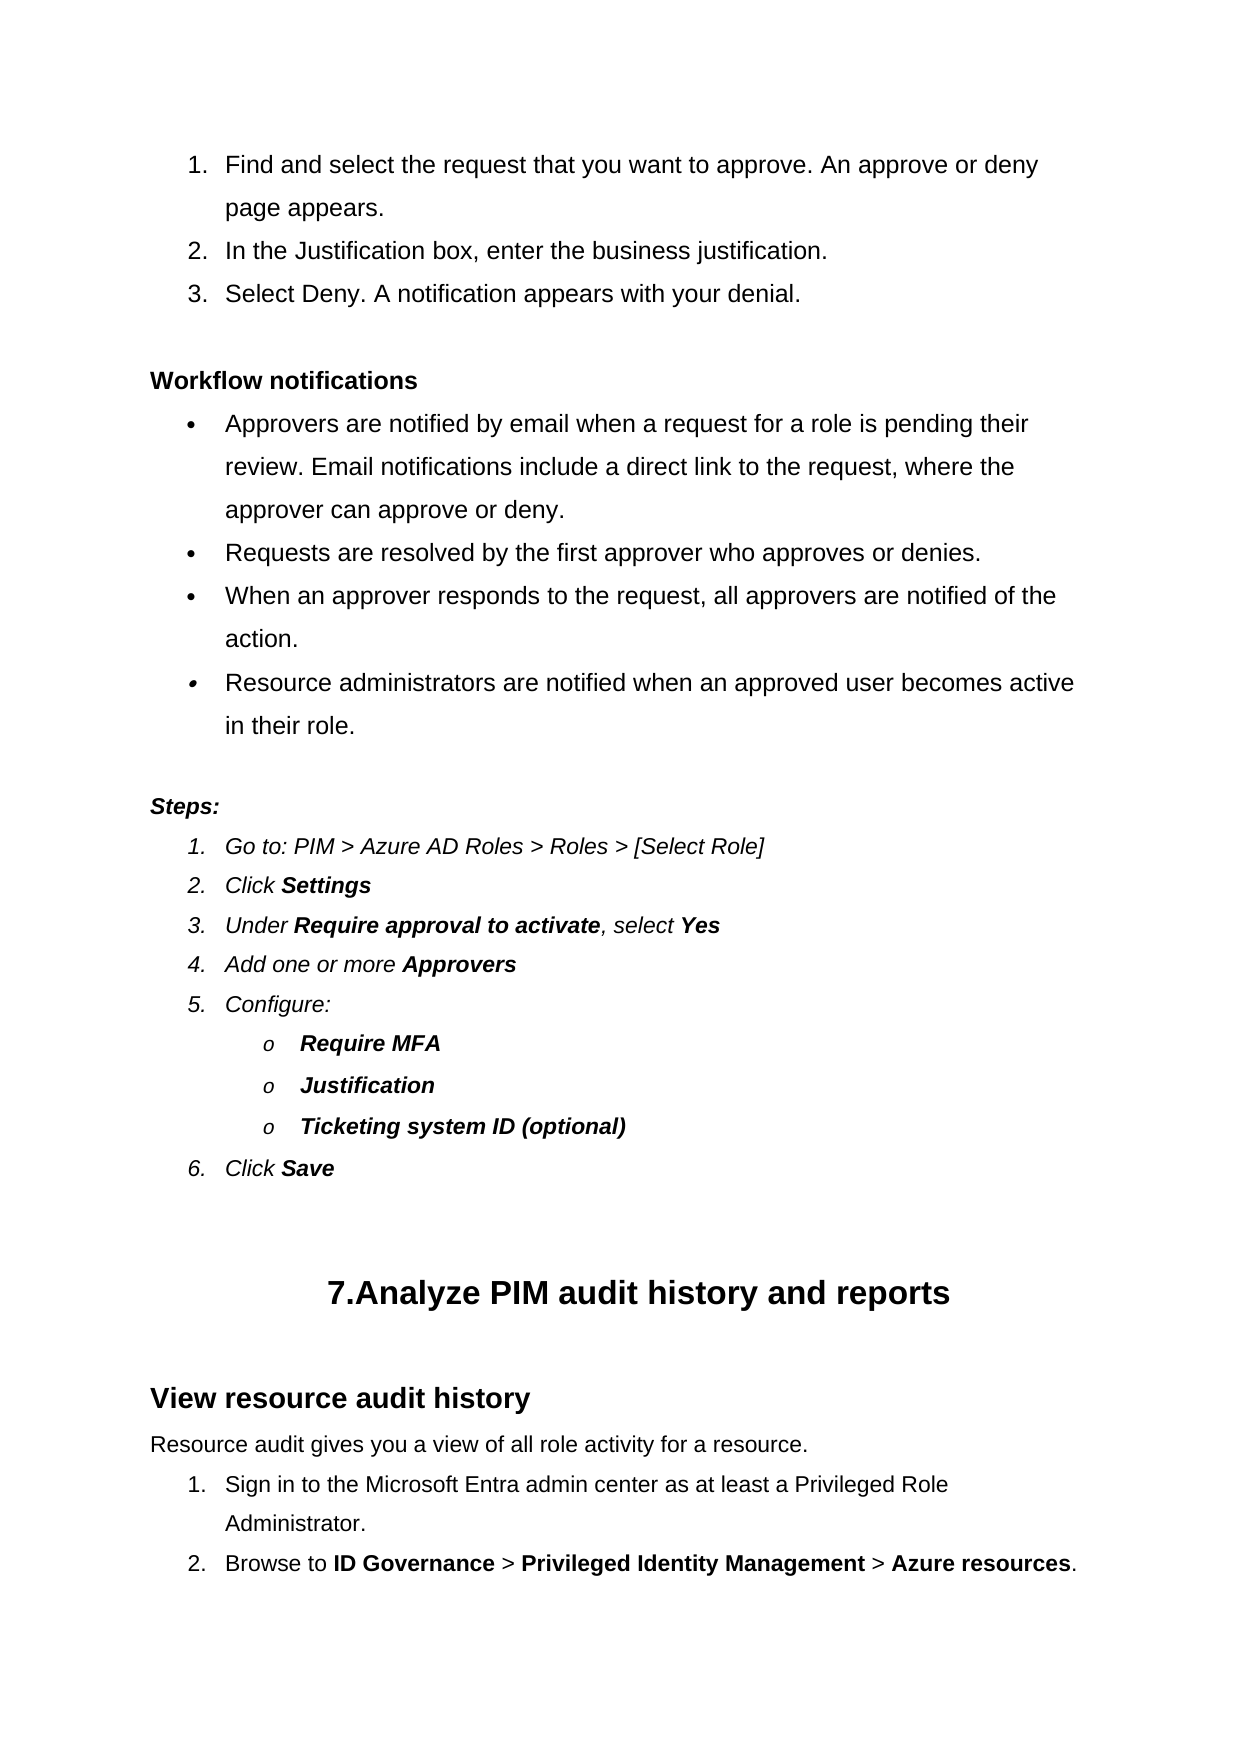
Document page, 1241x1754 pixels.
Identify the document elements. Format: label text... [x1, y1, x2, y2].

list Approvers are notified by email when a request for a role is pending their review. Email notifications include a direct link to the request, where the approver can approve or deny. [187, 409, 1090, 524]
list Click Settings [187, 872, 1090, 898]
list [187, 236, 1090, 265]
list Select Deny. A notification appears with your denial. [187, 279, 1090, 308]
text View resource audit history [150, 1381, 1090, 1415]
text 7.Analyze PIM audit history and reports [187, 1273, 1090, 1312]
text Workflow notifications [150, 366, 1090, 394]
list Sign in to the Microsoft Entra admin center as at least a Privileged Role Administrator. [187, 1471, 1090, 1537]
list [187, 150, 1090, 222]
list Requests are resolved by the first approver who approves or denies. [187, 538, 1090, 567]
list Require MFA [262, 1030, 1090, 1058]
list Click Save [187, 1155, 1090, 1181]
list Add one or more Approvers [187, 951, 1090, 977]
list Justification [262, 1072, 1090, 1099]
text Resource audit gives you a view of all role activity for a resource. [150, 1431, 1090, 1458]
list When an approver responds to the request, all approvers are notified of the action. [187, 581, 1090, 653]
list Browse to ID Governance > Privileged Identity Management > Azure resources. [187, 1550, 1090, 1576]
list Resource administrators are notified when an approved user becomes active in their role. [187, 667, 1090, 739]
list Ticketing system ID (optional) [262, 1113, 1090, 1141]
list Configure: [187, 991, 1090, 1017]
text Steps: [150, 793, 1090, 819]
list Go to: PIM > Azure AD Roles > Roles > [Select Role] [187, 833, 1090, 859]
list Under Require approval to activate, select Yes [187, 912, 1090, 938]
